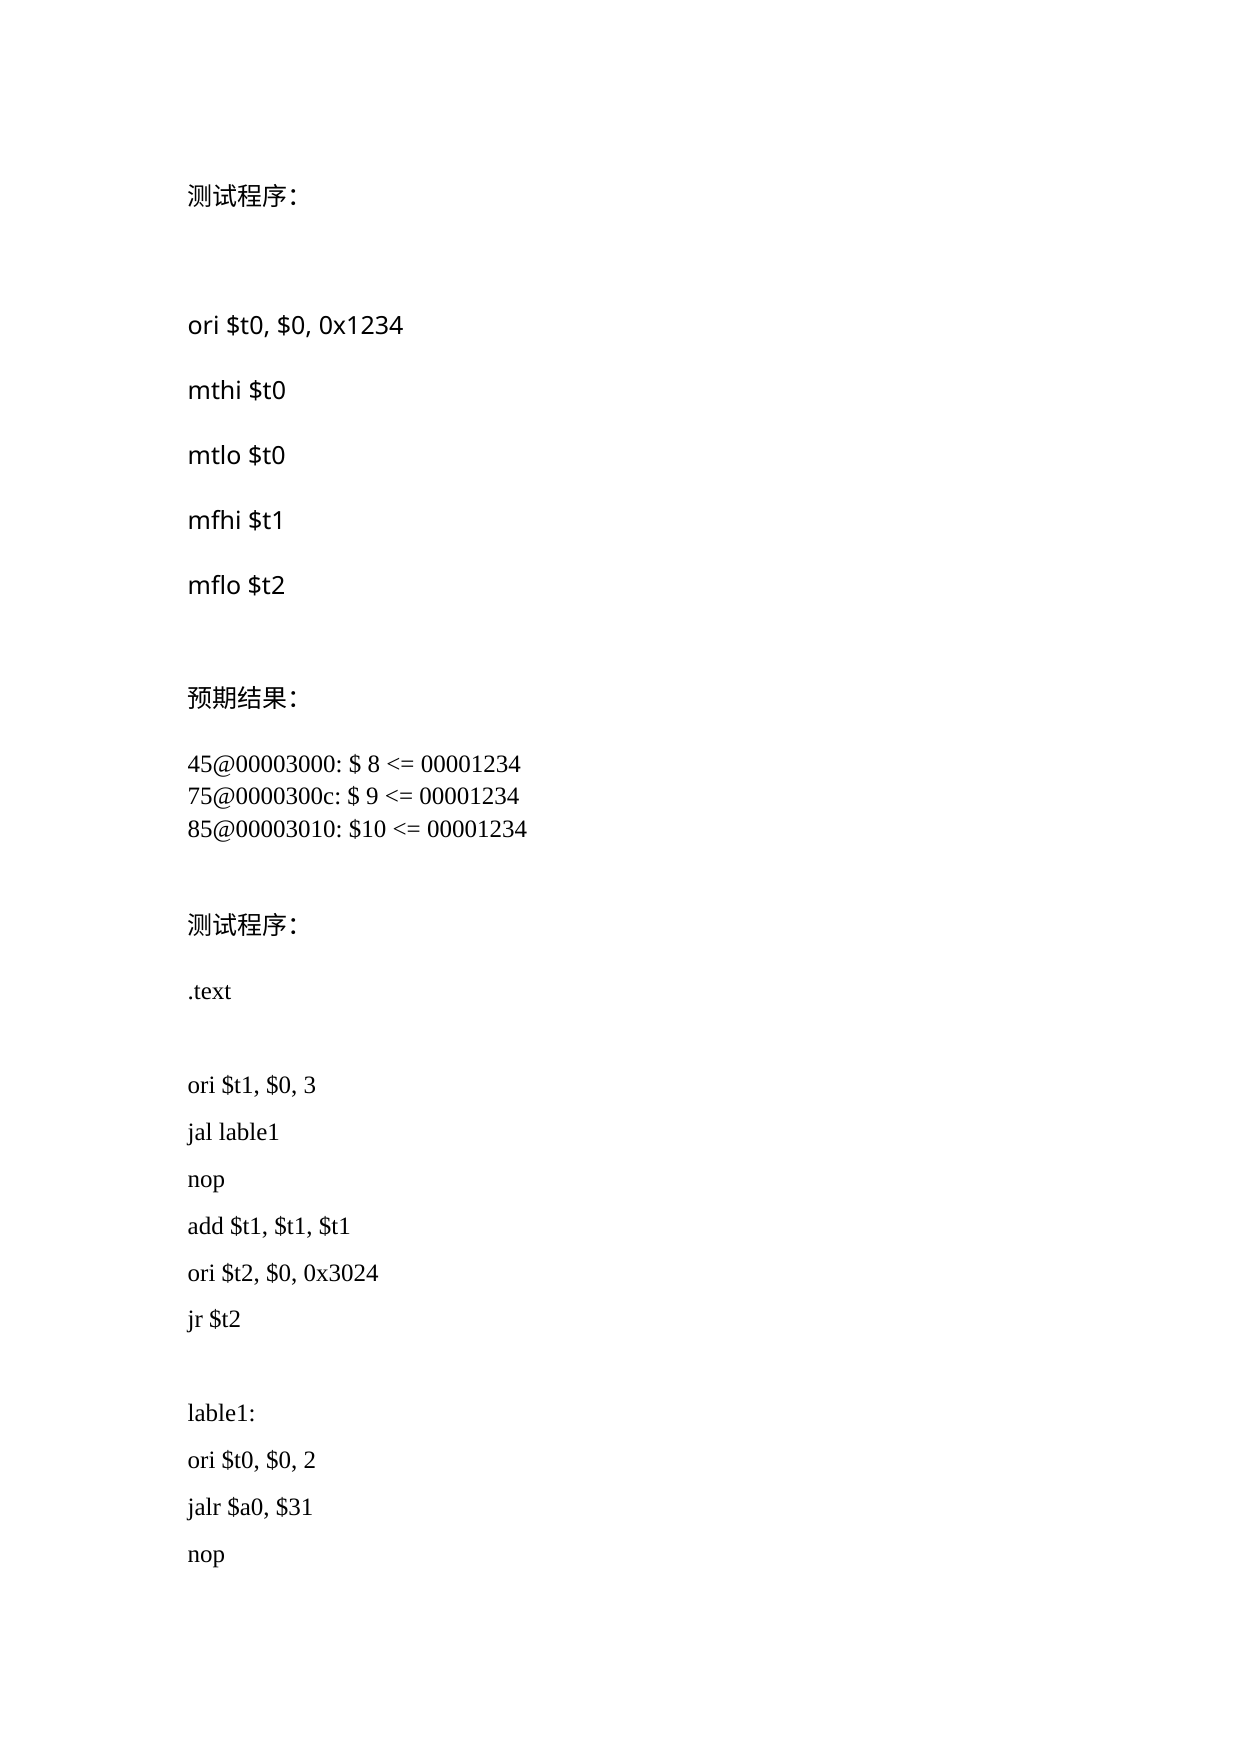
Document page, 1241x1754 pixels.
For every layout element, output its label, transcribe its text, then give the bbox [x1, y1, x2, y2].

text 75@0000300c: $ 9 <= 00001234 [187, 779, 1053, 812]
list ori $t1, $0, 3 [187, 1068, 1053, 1101]
list jalr $a0, $31 [187, 1490, 1053, 1523]
list lable1: [187, 1396, 1053, 1429]
list jal lable1 [187, 1115, 1053, 1148]
text 测试程序： ori $t0, $0, 0x1234 mthi $t0 mtlo $t0 mfhi $t1 mflo $t2 [187, 162, 1053, 617]
list ori $t0, $0, 2 [187, 1443, 1053, 1476]
list 测试程序： [187, 891, 1053, 956]
text 45@00003000: $ 8 <= 00001234 [187, 747, 1053, 779]
list ori $t2, $0, 0x3024 [187, 1256, 1053, 1288]
list jr $t2 [187, 1303, 1053, 1335]
list .text [187, 974, 1053, 1007]
list add $t1, $t1, $t1 [187, 1209, 1053, 1241]
text 85@00003010: $10 <= 00001234 [187, 812, 1053, 844]
list nop [187, 1162, 1053, 1194]
list 预期结果： [187, 664, 1053, 729]
list nop [187, 1537, 1053, 1569]
